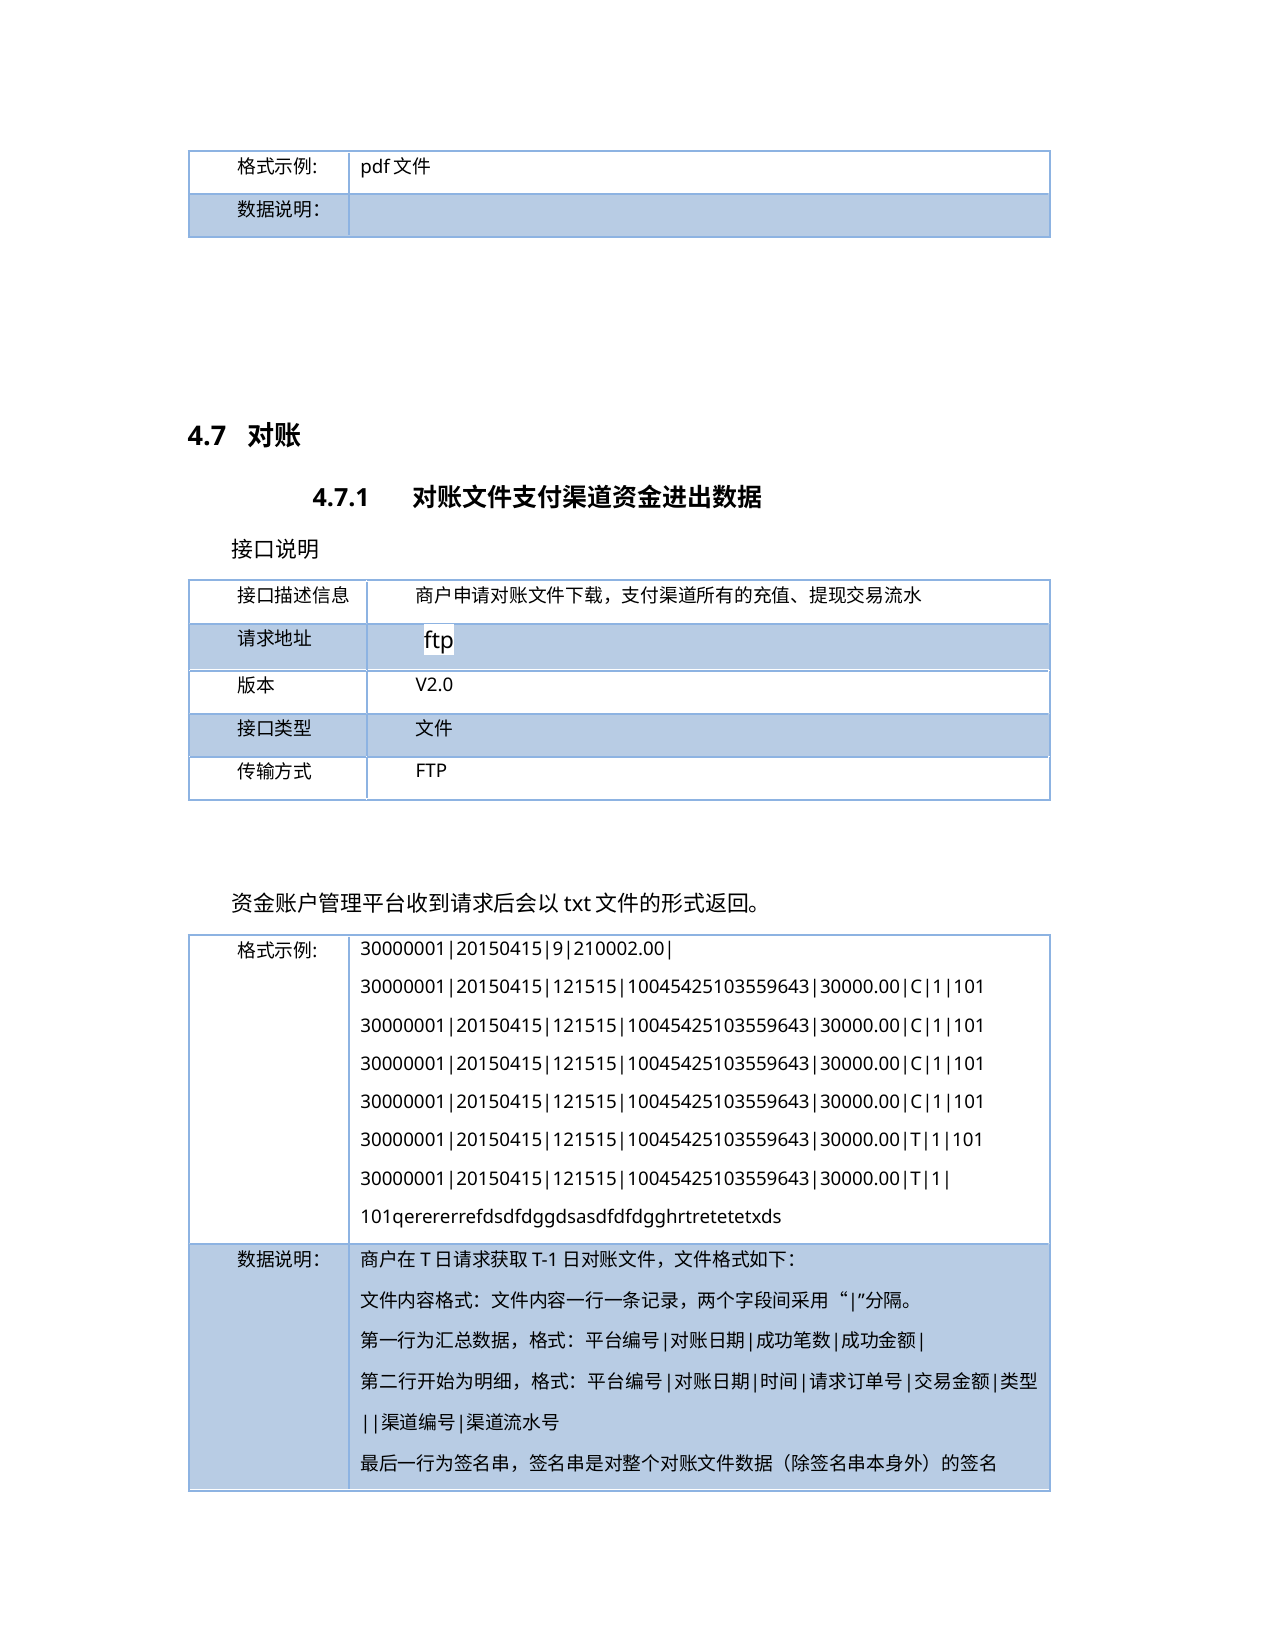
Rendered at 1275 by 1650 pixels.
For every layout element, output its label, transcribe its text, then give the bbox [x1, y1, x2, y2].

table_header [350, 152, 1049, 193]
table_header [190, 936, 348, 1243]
text 资金账户管理平台收到请求后会以txt文件的形式返回。 [187, 886, 1087, 918]
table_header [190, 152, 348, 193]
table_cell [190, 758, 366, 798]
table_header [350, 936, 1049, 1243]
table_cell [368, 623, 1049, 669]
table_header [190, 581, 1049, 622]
text 接口说明 [187, 532, 1087, 563]
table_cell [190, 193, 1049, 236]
subtitle 对账 [187, 414, 1087, 454]
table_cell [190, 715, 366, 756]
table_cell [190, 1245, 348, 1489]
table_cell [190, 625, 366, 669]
subtitle 对账文件支付渠道资金进出数据 [262, 477, 1087, 514]
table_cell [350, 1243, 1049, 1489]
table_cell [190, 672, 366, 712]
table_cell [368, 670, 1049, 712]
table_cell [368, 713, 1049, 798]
